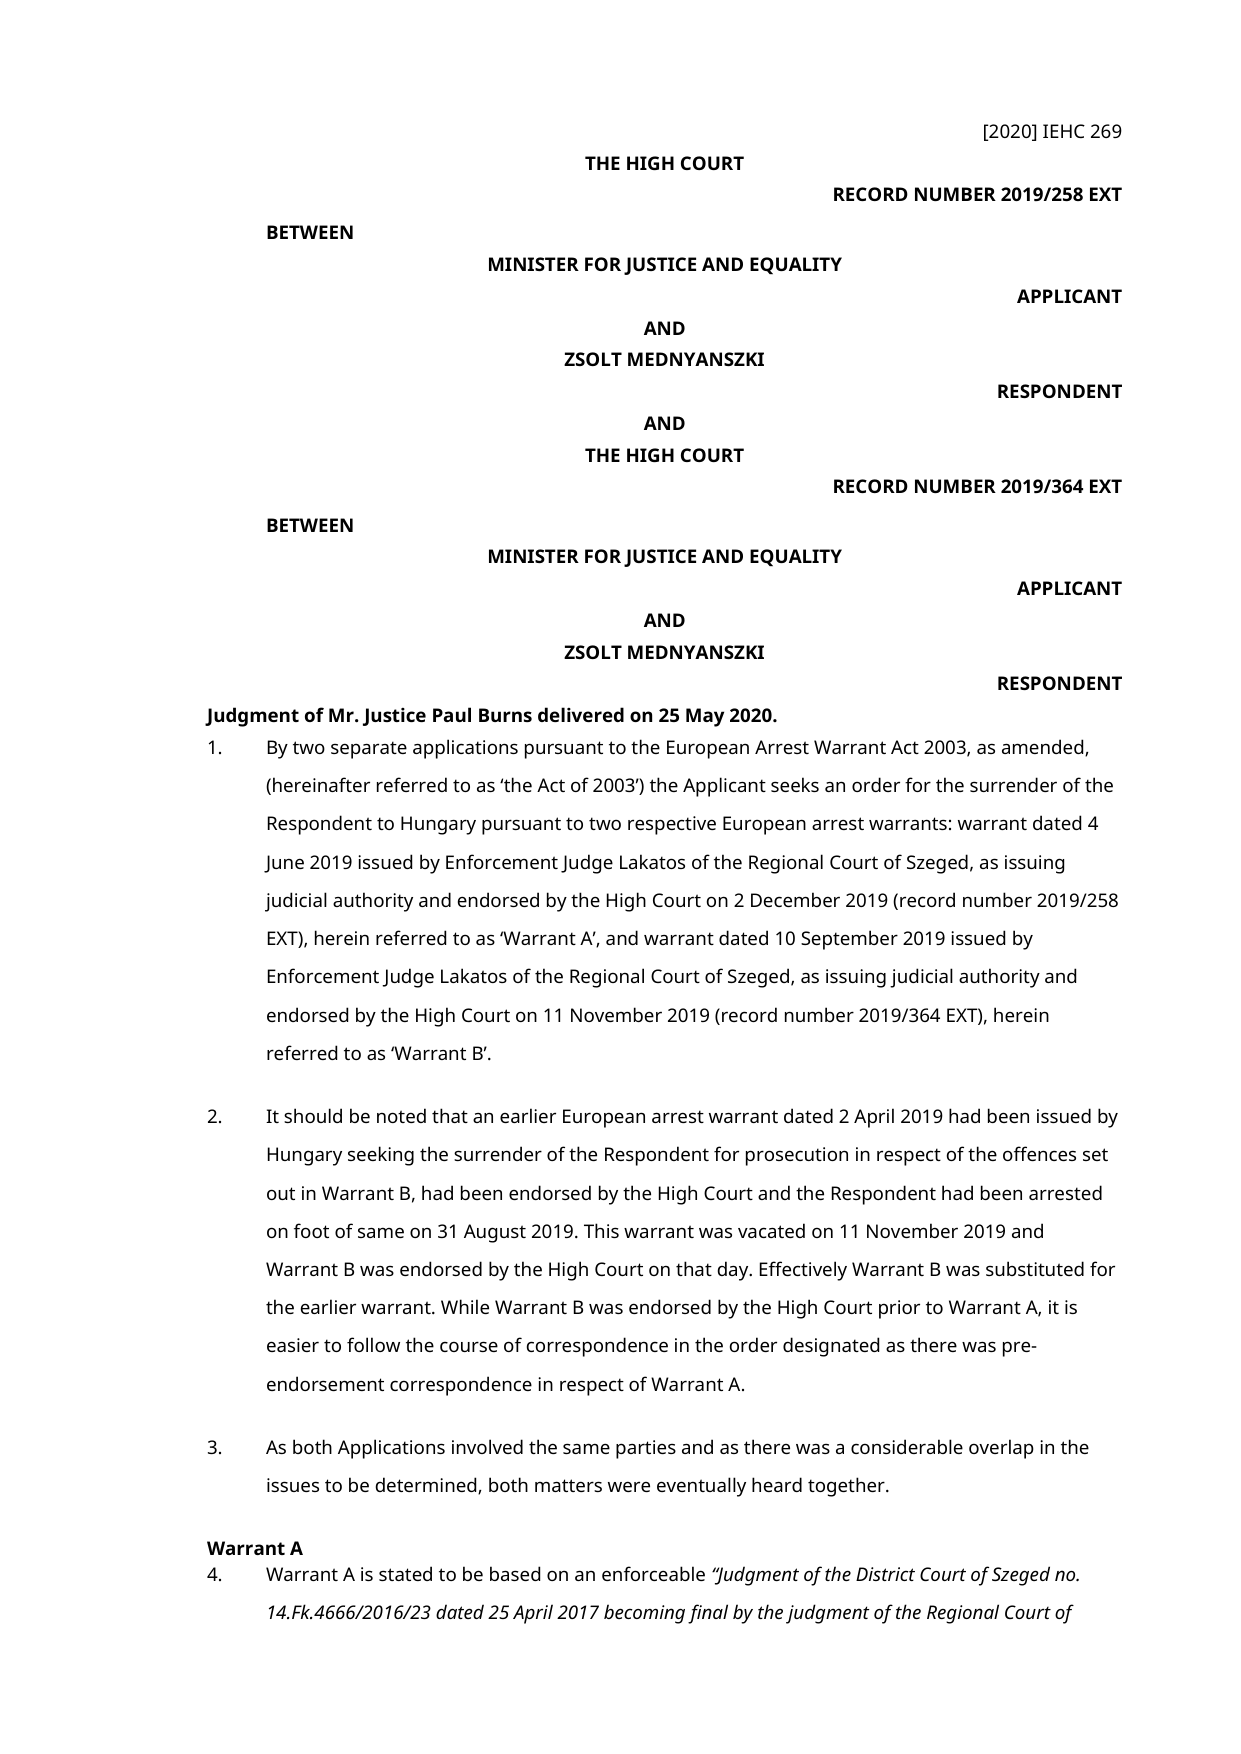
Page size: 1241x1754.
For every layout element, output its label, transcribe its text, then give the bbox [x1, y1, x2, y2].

text 3. As both Applications involved the same parties and as there was a considerable overlap in the issues to be determined, both matters were eventually heard together. [207, 1434, 1122, 1498]
text BETWEEN [266, 512, 1122, 537]
text 1. By two separate applications pursuant to the European Arrest Warrant Act 2003, as amended, (hereinafter referred to as ‘the Act of 2003’) the Applicant seeks an order for the surrender of the Respondent to Hungary pursuant to two respective European arrest warrants: warrant dated 4 June 2019 issued by Enforcement Judge Lakatos of the Regional Court of Szeged, as issuing judicial authority and endorsed by the High Court on 2 December 2019 (record number 2019/258 EXT), herein referred to as ‘Warrant A’, and warrant dated 10 September 2019 issued by Enforcement Judge Lakatos of the Regional Court of Szeged, as issuing judicial authority and endorsed by the High Court on 11 November 2019 (record number 2019/364 EXT), herein referred to as ‘Warrant B’. [207, 734, 1122, 1066]
text [2020] IEHC 269 [207, 118, 1122, 144]
text AND [207, 315, 1122, 341]
text RESPONDENT [207, 378, 1122, 404]
text AND [207, 607, 1122, 633]
subtitle Warrant A [207, 1536, 1122, 1561]
text APPLICANT [207, 575, 1122, 601]
text Judgment of Mr. Justice Paul Burns delivered on 25 May 2020. [207, 702, 1122, 728]
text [207, 1561, 1122, 1625]
text AND [207, 410, 1122, 436]
text BETWEEN [266, 220, 1122, 245]
text RESPONDENT [207, 671, 1122, 696]
text RECORD NUMBER 2019/258 EXT [207, 182, 1122, 207]
text RECORD NUMBER 2019/364 EXT [207, 474, 1122, 499]
text ZSOLT MEDNYANSZKI [207, 639, 1122, 664]
text MINISTER FOR JUSTICE AND EQUALITY [207, 544, 1122, 569]
title THE HIGH COURT [207, 150, 1122, 175]
text 2. It should be noted that an earlier European arrest warrant dated 2 April 2019 had been issued by Hungary seeking the surrender of the Respondent for prosecution in respect of the offences set out in Warrant B, had been endorsed by the High Court and the Respondent had been arrested on foot of same on 31 August 2019. This warrant was vacated on 11 November 2019 and Warrant B was endorsed by the High Court on that day. Effectively Warrant B was substituted for the earlier warrant. While Warrant B was endorsed by the High Court prior to Warrant A, it is easier to follow the course of correspondence in the order designated as there was pre-endorsement correspondence in respect of Warrant A. [207, 1103, 1122, 1396]
text MINISTER FOR JUSTICE AND EQUALITY [207, 251, 1122, 277]
text ZSOLT MEDNYANSZKI [207, 347, 1122, 372]
title THE HIGH COURT [207, 442, 1122, 468]
text APPLICANT [207, 283, 1122, 309]
